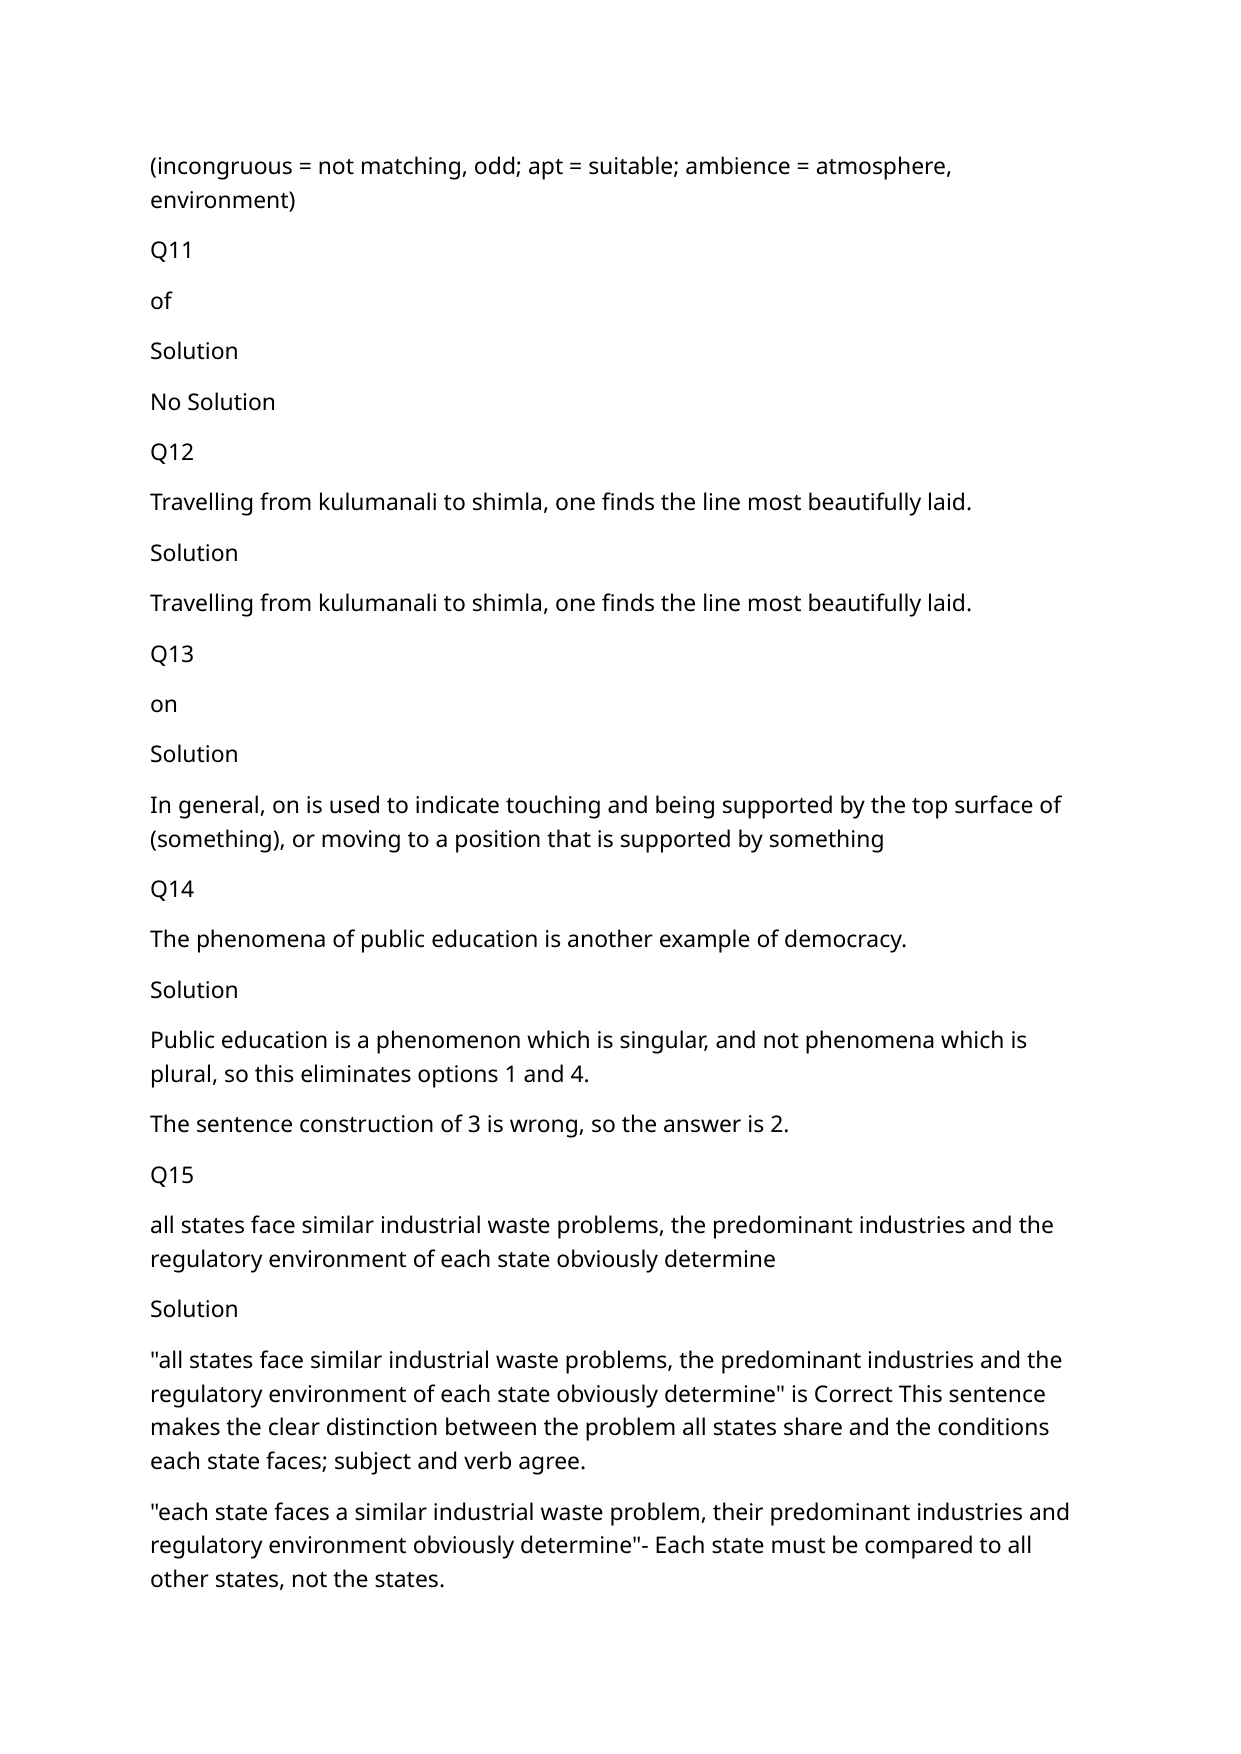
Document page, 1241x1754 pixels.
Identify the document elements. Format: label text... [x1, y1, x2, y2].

text "each state faces a similar industrial waste problem, their predominant industries and regulatory environment obviously determine"- Each state must be compared to all other states, not the states. [150, 1495, 1090, 1594]
text No Solution [150, 385, 1090, 417]
text Travelling from kulumanali to shimla, one finds the line most beautifully laid. [150, 486, 1090, 517]
text Q11 [150, 234, 1090, 265]
text Solution [150, 1293, 1090, 1324]
text Q13 [150, 637, 1090, 669]
text Q12 [150, 436, 1090, 467]
text In general, on is used to indicate touching and being supported by the top surface of (something), or moving to a position that is supported by something [150, 789, 1090, 854]
text Q14 [150, 873, 1090, 904]
text Public education is a phenomenon which is singular, and not phenomena which is plural, so this eliminates options 1 and 4. [150, 1024, 1090, 1089]
text "all states face similar industrial waste problems, the predominant industries and the regulatory environment of each state obviously determine" is Correct This sentence makes the clear distinction between the problem all states share and the conditions each state faces; subject and verb agree. [150, 1344, 1090, 1476]
text of [150, 284, 1090, 316]
text Travelling from kulumanali to shimla, one finds the line most beautifully laid. [150, 587, 1090, 618]
text all states face similar industrial waste problems, the predominant industries and the regulatory environment of each state obviously determine [150, 1209, 1090, 1274]
text The sentence construction of 3 is wrong, so the answer is 2. [150, 1108, 1090, 1139]
text Solution [150, 974, 1090, 1005]
text on [150, 688, 1090, 719]
text Solution [150, 537, 1090, 568]
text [150, 150, 1090, 215]
text Solution [150, 335, 1090, 366]
text Q15 [150, 1159, 1090, 1190]
text Solution [150, 738, 1090, 769]
text The phenomena of public education is another example of democracy. [150, 923, 1090, 954]
